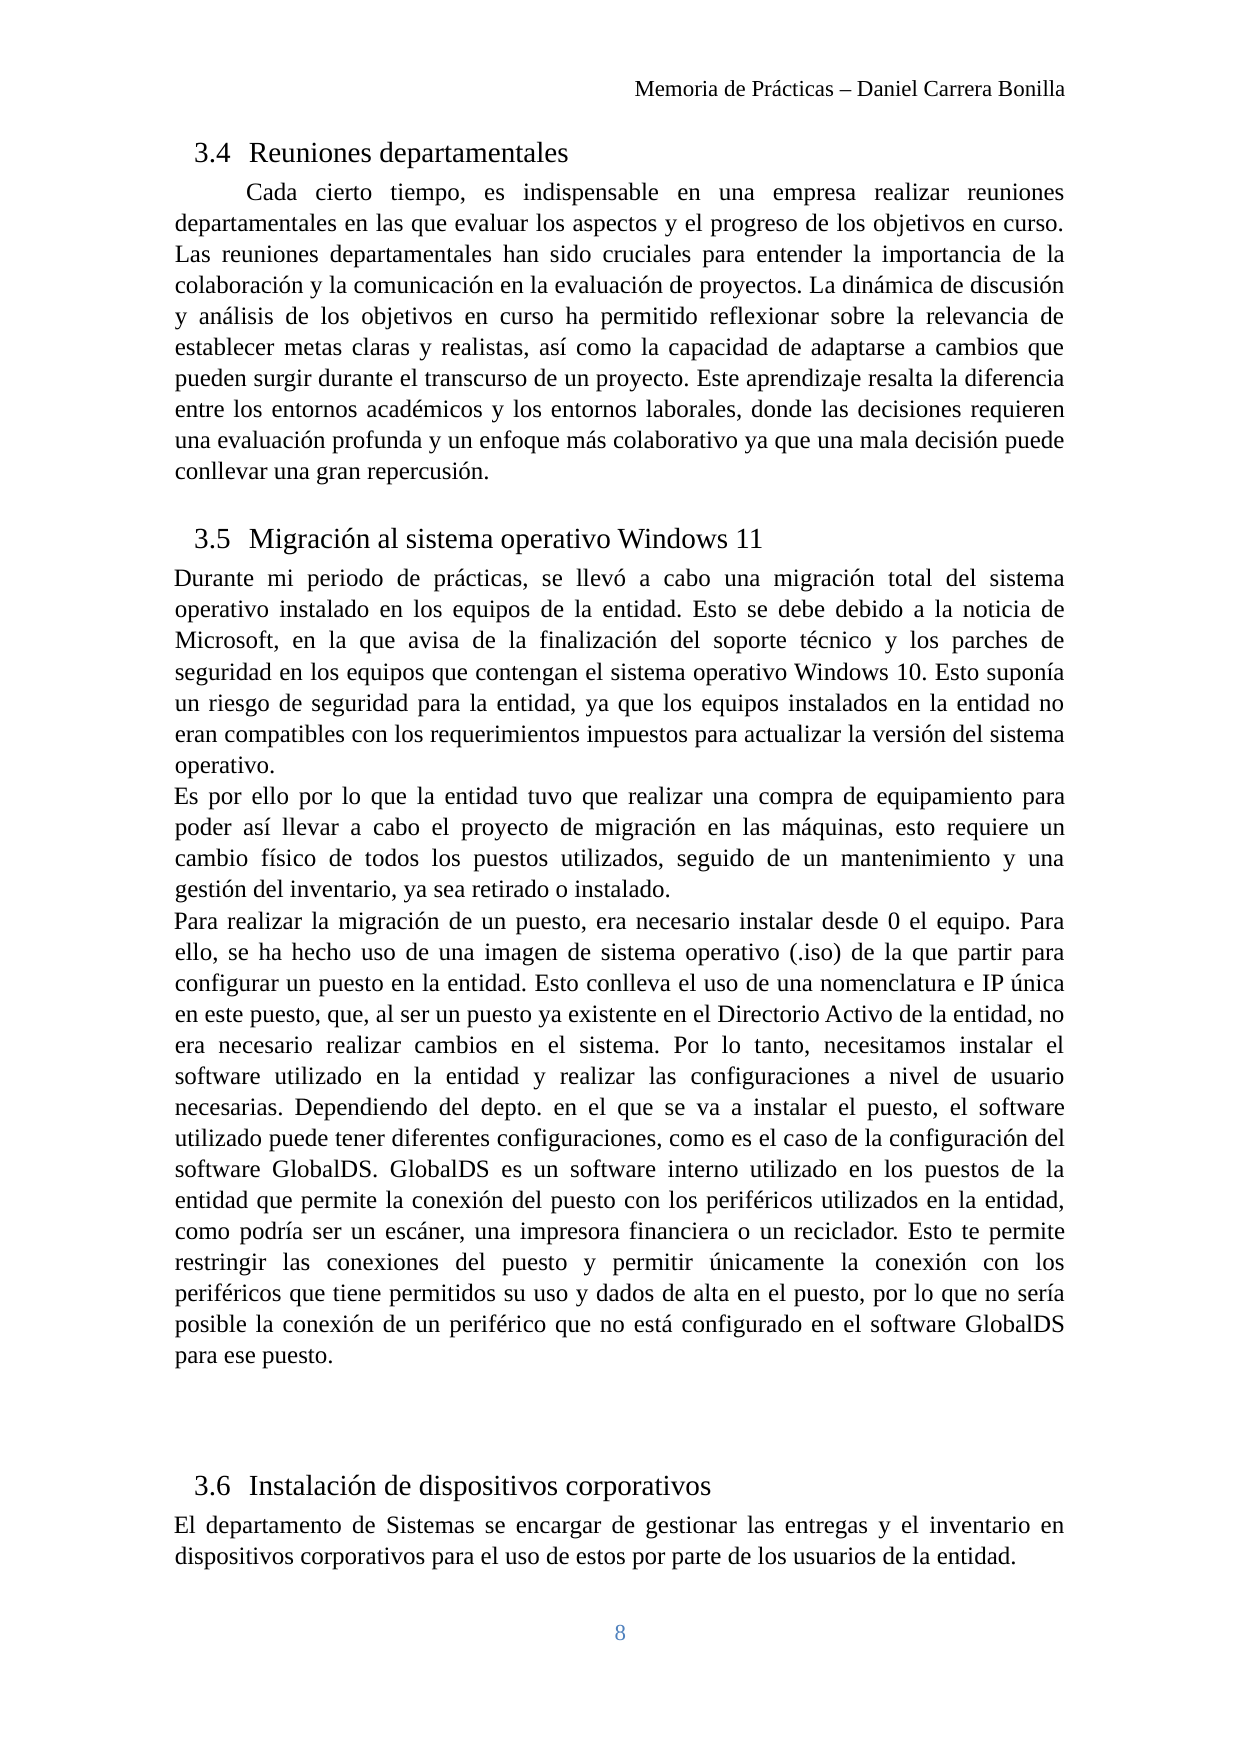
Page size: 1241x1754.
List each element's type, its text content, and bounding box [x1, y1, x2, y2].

subtitle Reuniones departamentales [194, 135, 1066, 168]
text Para realizar la migración de un puesto, era necesario instalar desde 0 el equipo. Para ello, se ha hecho uso de una imagen de sistema operativo (.iso) de la que partir para configurar un puesto en la entidad. Esto conlleva el uso de una nomenclatura e IP única en este puesto, que, al ser un puesto ya existente en el Directorio Activo de la entidad, no era necesario realizar cambios en el sistema. Por lo tanto, necesitamos instalar el software utilizado en la entidad y realizar las configuraciones a nivel de usuario necesarias. Dependiendo del depto. en el que se va a instalar el puesto, el software utilizado puede tener diferentes configuraciones, como es el caso de la configuración del software GlobalDS. GlobalDS es un software interno utilizado en los puestos de la entidad que permite la conexión del puesto con los periféricos utilizados en la entidad, como podría ser un escáner, una impresora financiera o un reciclador. Esto te permite restringir las conexiones del puesto y permitir únicamente la conexión con los periféricos que tiene permitidos su uso y dados de alta en el puesto, por lo que no sería posible la conexión de un periférico que no está configurado en el software GlobalDS para ese puesto. [173, 906, 1066, 1369]
subtitle Instalación de dispositivos corporativos [194, 1468, 1066, 1502]
text Durante mi periodo de prácticas, se llevó a cabo una migración total del sistema operativo instalado en los equipos de la entidad. Esto se debe debido a la noticia de Microsoft, en la que avisa de la finalización del soporte técnico y los parches de seguridad en los equipos que contengan el sistema operativo Windows 10. Esto suponía un riesgo de seguridad para la entidad, ya que los equipos instalados en la entidad no eran compatibles con los requerimientos impuestos para actualizar la versión del sistema operativo. [173, 563, 1066, 778]
subtitle Migración al sistema operativo Windows 11 [194, 521, 1066, 555]
text El departamento de Sistemas se encargar de gestionar las entregas y el inventario en dispositivos corporativos para el uso de estos por parte de los usuarios de la entidad. [173, 1510, 1066, 1570]
text Es por ello por lo que la entidad tuvo que realizar una compra de equipamiento para poder así llevar a cabo el proyecto de migración en las máquinas, esto requiere un cambio físico de todos los puestos utilizados, seguido de un mantenimiento y una gestión del inventario, ya sea retirado o instalado. [173, 781, 1066, 903]
text Cada cierto tiempo, es indispensable en una empresa realizar reuniones departamentales en las que evaluar los aspectos y el progreso de los objetivos en curso. Las reuniones departamentales han sido cruciales para entender la importancia de la colaboración y la comunicación en la evaluación de proyectos. La dinámica de discusión y análisis de los objetivos en curso ha permitido reflexionar sobre la relevancia de establecer metas claras y realistas, así como la capacidad de adaptarse a cambios que pueden surgir durante el transcurso de un proyecto. Este aprendizaje resalta la diferencia entre los entornos académicos y los entornos laborales, donde las decisiones requieren una evaluación profunda y un enfoque más colaborativo ya que una mala decisión puede conllevar una gran repercusión. [173, 177, 1066, 485]
